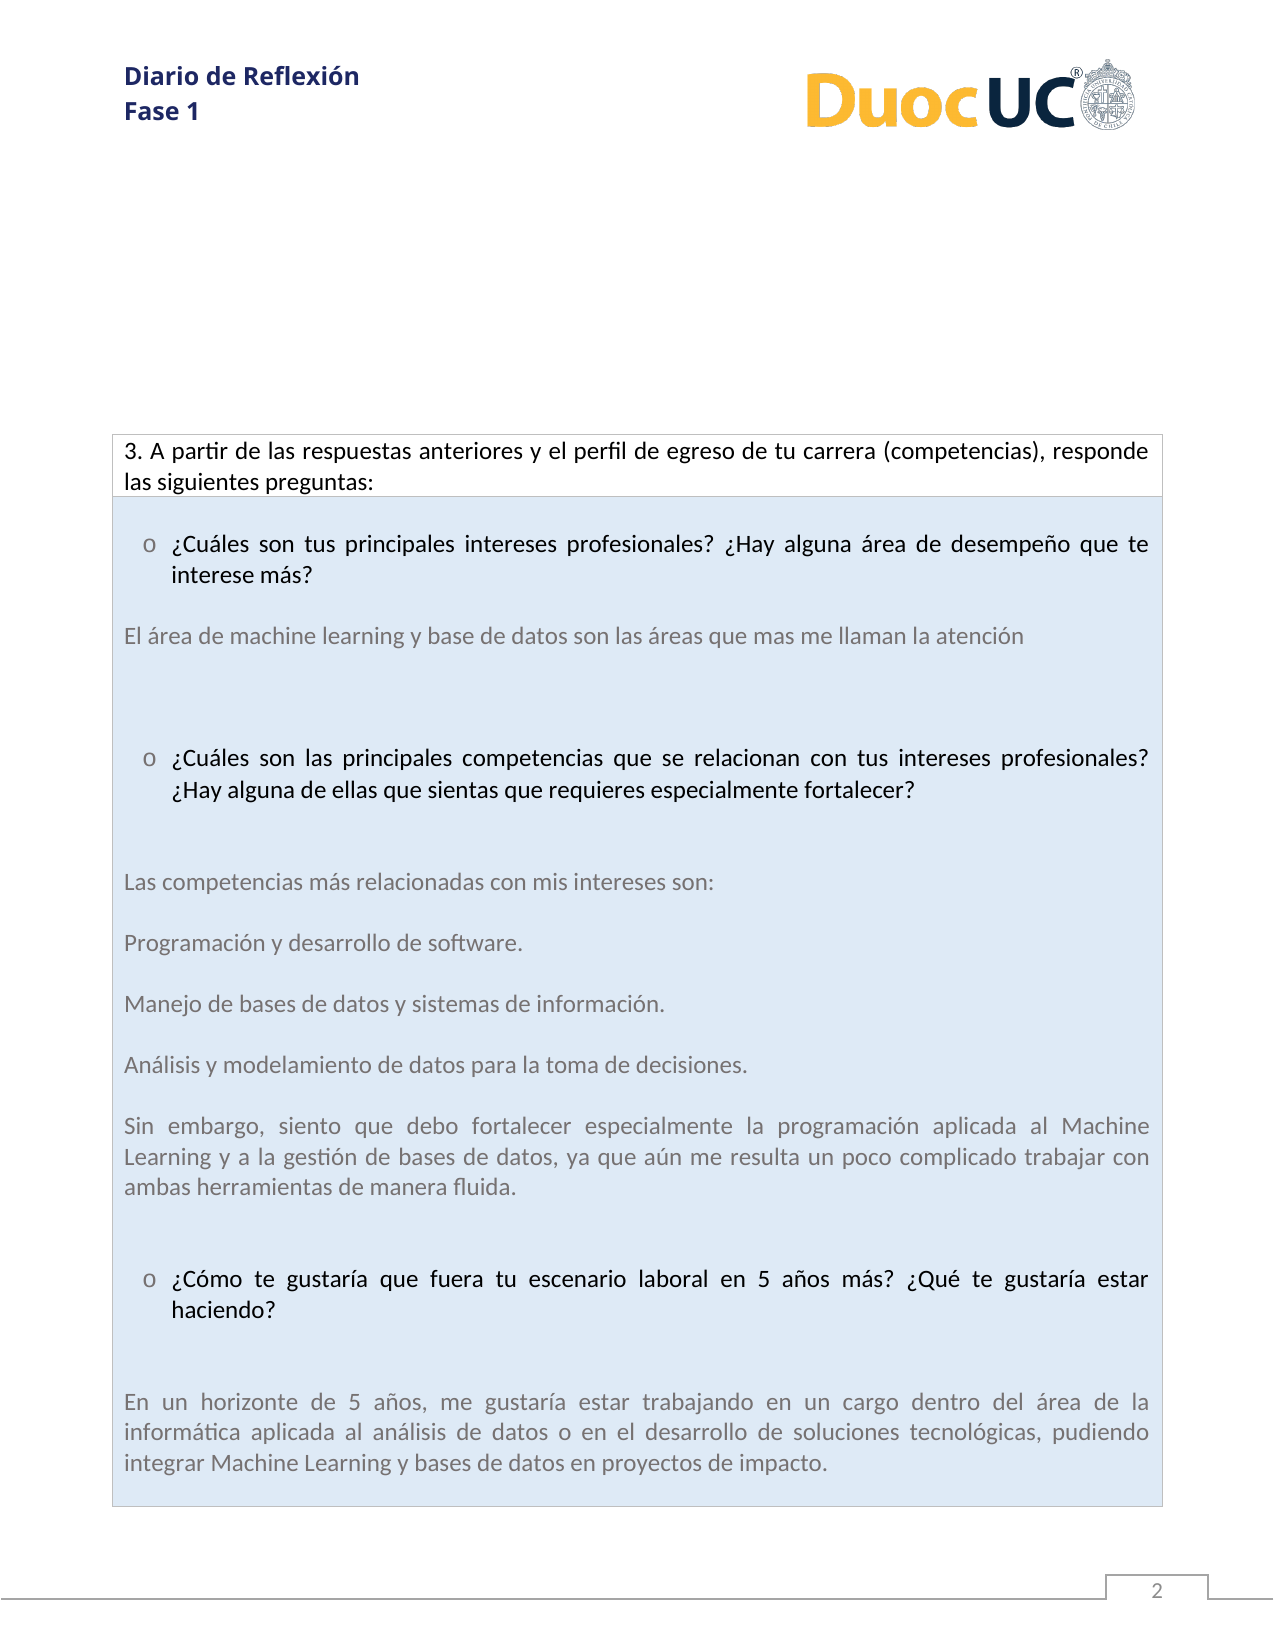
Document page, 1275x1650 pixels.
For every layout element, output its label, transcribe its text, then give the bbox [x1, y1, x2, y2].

picture [807, 59, 1135, 130]
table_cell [113, 497, 1162, 1506]
table_header 3. A partir de las respuestas anteriores y el perfil de egreso de tu carrera (competencias), responde las siguientes preguntas: [113, 435, 1162, 496]
